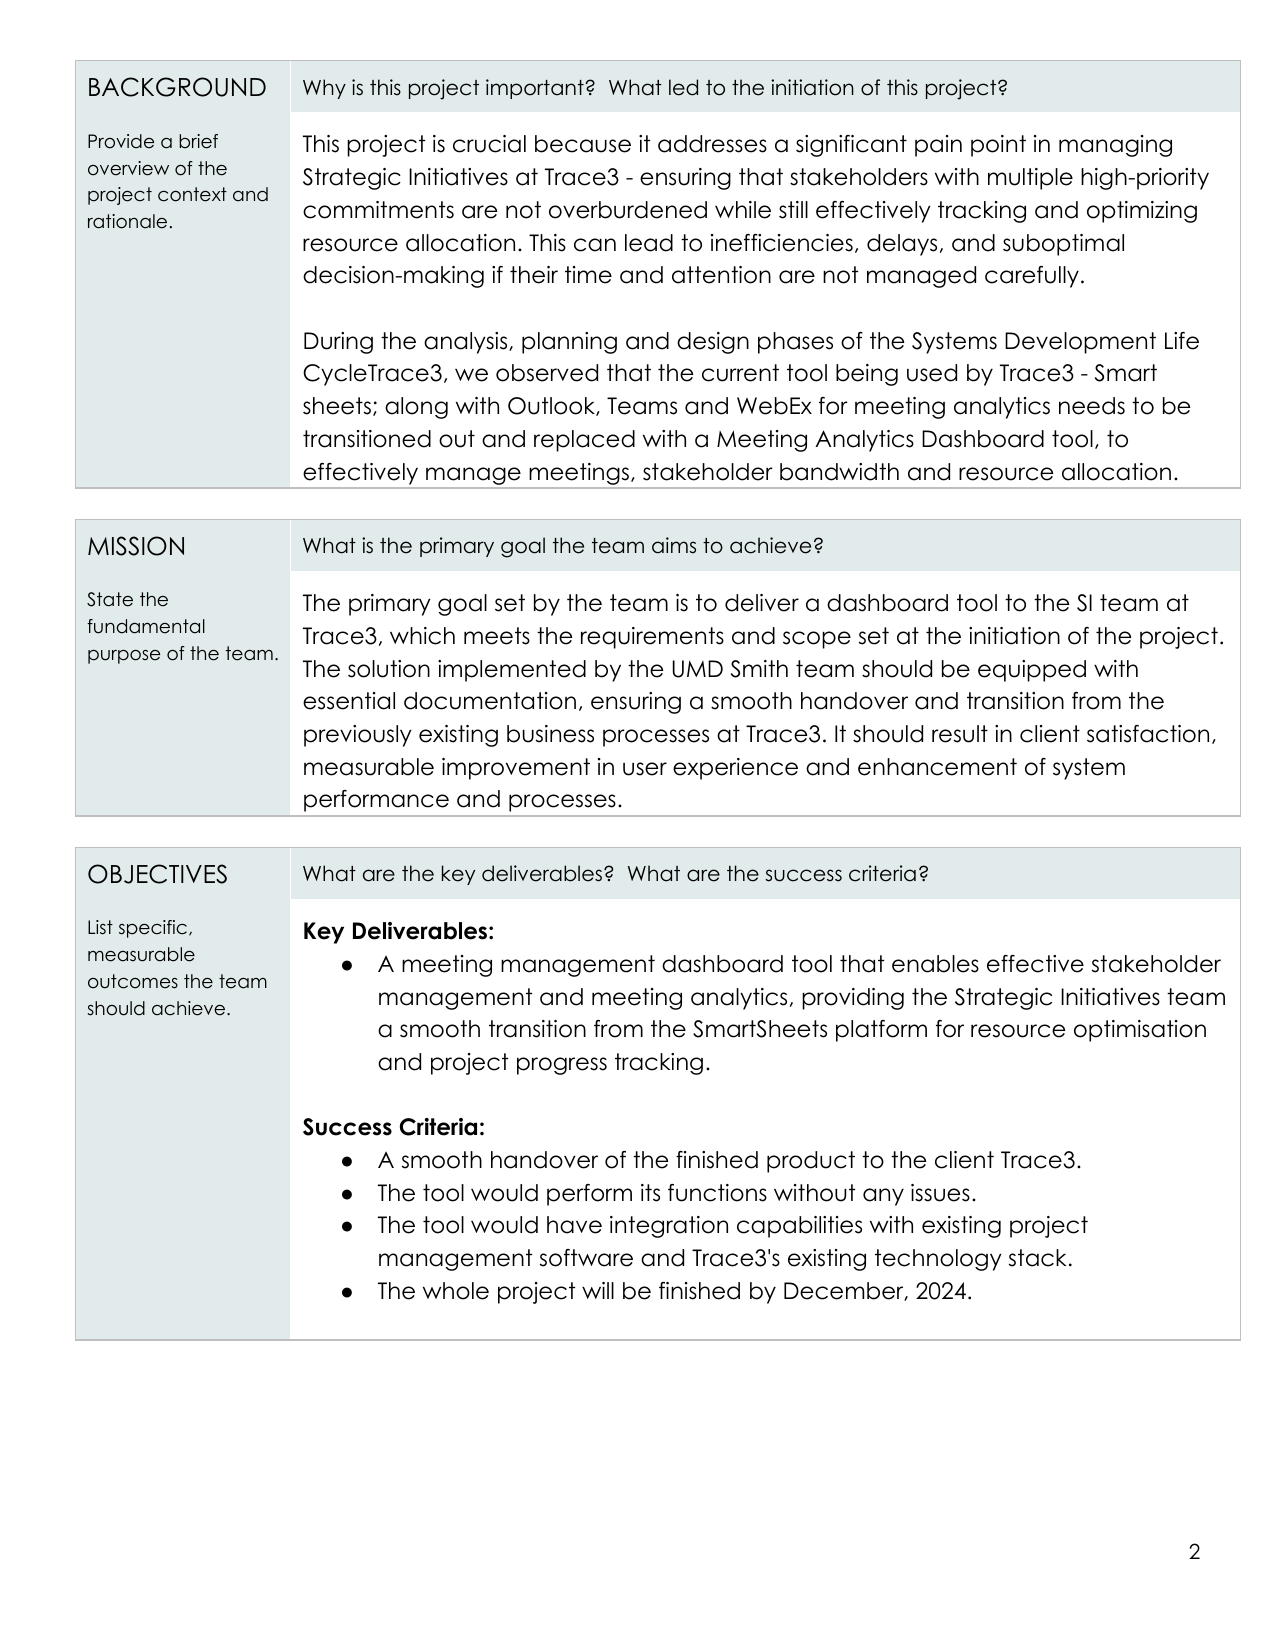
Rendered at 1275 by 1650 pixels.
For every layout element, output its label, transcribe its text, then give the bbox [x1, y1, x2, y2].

table_cell This project is crucial because it addresses a significant pain point in managing Strategic Initiatives at Trace3 - ensuring that stakeholders with multiple high-priority commitments are not overburdened while still effectively tracking and optimizing resource allocation. This can lead to inefficiencies, delays, and suboptimal decision-making if their time and attention are not managed carefully. During the analysis, planning and design phases of the Systems Development Life CycleTrace3, we observed that the current tool being used by Trace3 - Smart sheets; along with Outlook, Teams and WebEx for meeting analytics needs to be transitioned out and replaced with a Meeting Analytics Dashboard tool, to effectively manage meetings, stakeholder bandwidth and resource allocation. [291, 112, 1240, 487]
table_cell State the fundamental purpose of the team. [76, 571, 290, 815]
table_header MISSION [76, 520, 290, 571]
table_cell Provide a brief overview of the project context and rationale. [76, 112, 290, 487]
table_cell The primary goal set by the team is to deliver a dashboard tool to the SI team at Trace3, which meets the requirements and scope set at the initiation of the project. The solution implemented by the UMD Smith team should be equipped with essential documentation, ensuring a smooth handover and transition from the previously existing business processes at Trace3. It should result in client satisfaction, measurable improvement in user experience and enhancement of system performance and processes. [291, 571, 1240, 815]
table_header What is the primary goal the team aims to achieve? [291, 520, 1240, 571]
table_cell Key Deliverables: A meeting management dashboard tool that enables effective stakeholder management and meeting analytics, providing the Strategic Initiatives team a smooth transition from the SmartSheets platform for resource optimisation and project progress tracking. Success Criteria: A smooth handover of the finished product to the client Trace3. The tool would perform its functions without any issues. The tool would have integration capabilities with existing project management software and Trace3's existing technology stack. The whole project will be finished by December, 2024. [291, 899, 1240, 1339]
table_cell Why is this project important? What led to the initiation of this project? [291, 61, 1240, 112]
table_header OBJECTIVES [76, 848, 290, 899]
table_header What are the key deliverables? What are the success criteria? [291, 848, 1240, 899]
table_cell BACKGROUND [76, 61, 290, 112]
table_cell List specific, measurable outcomes the team should achieve. [76, 899, 290, 1339]
